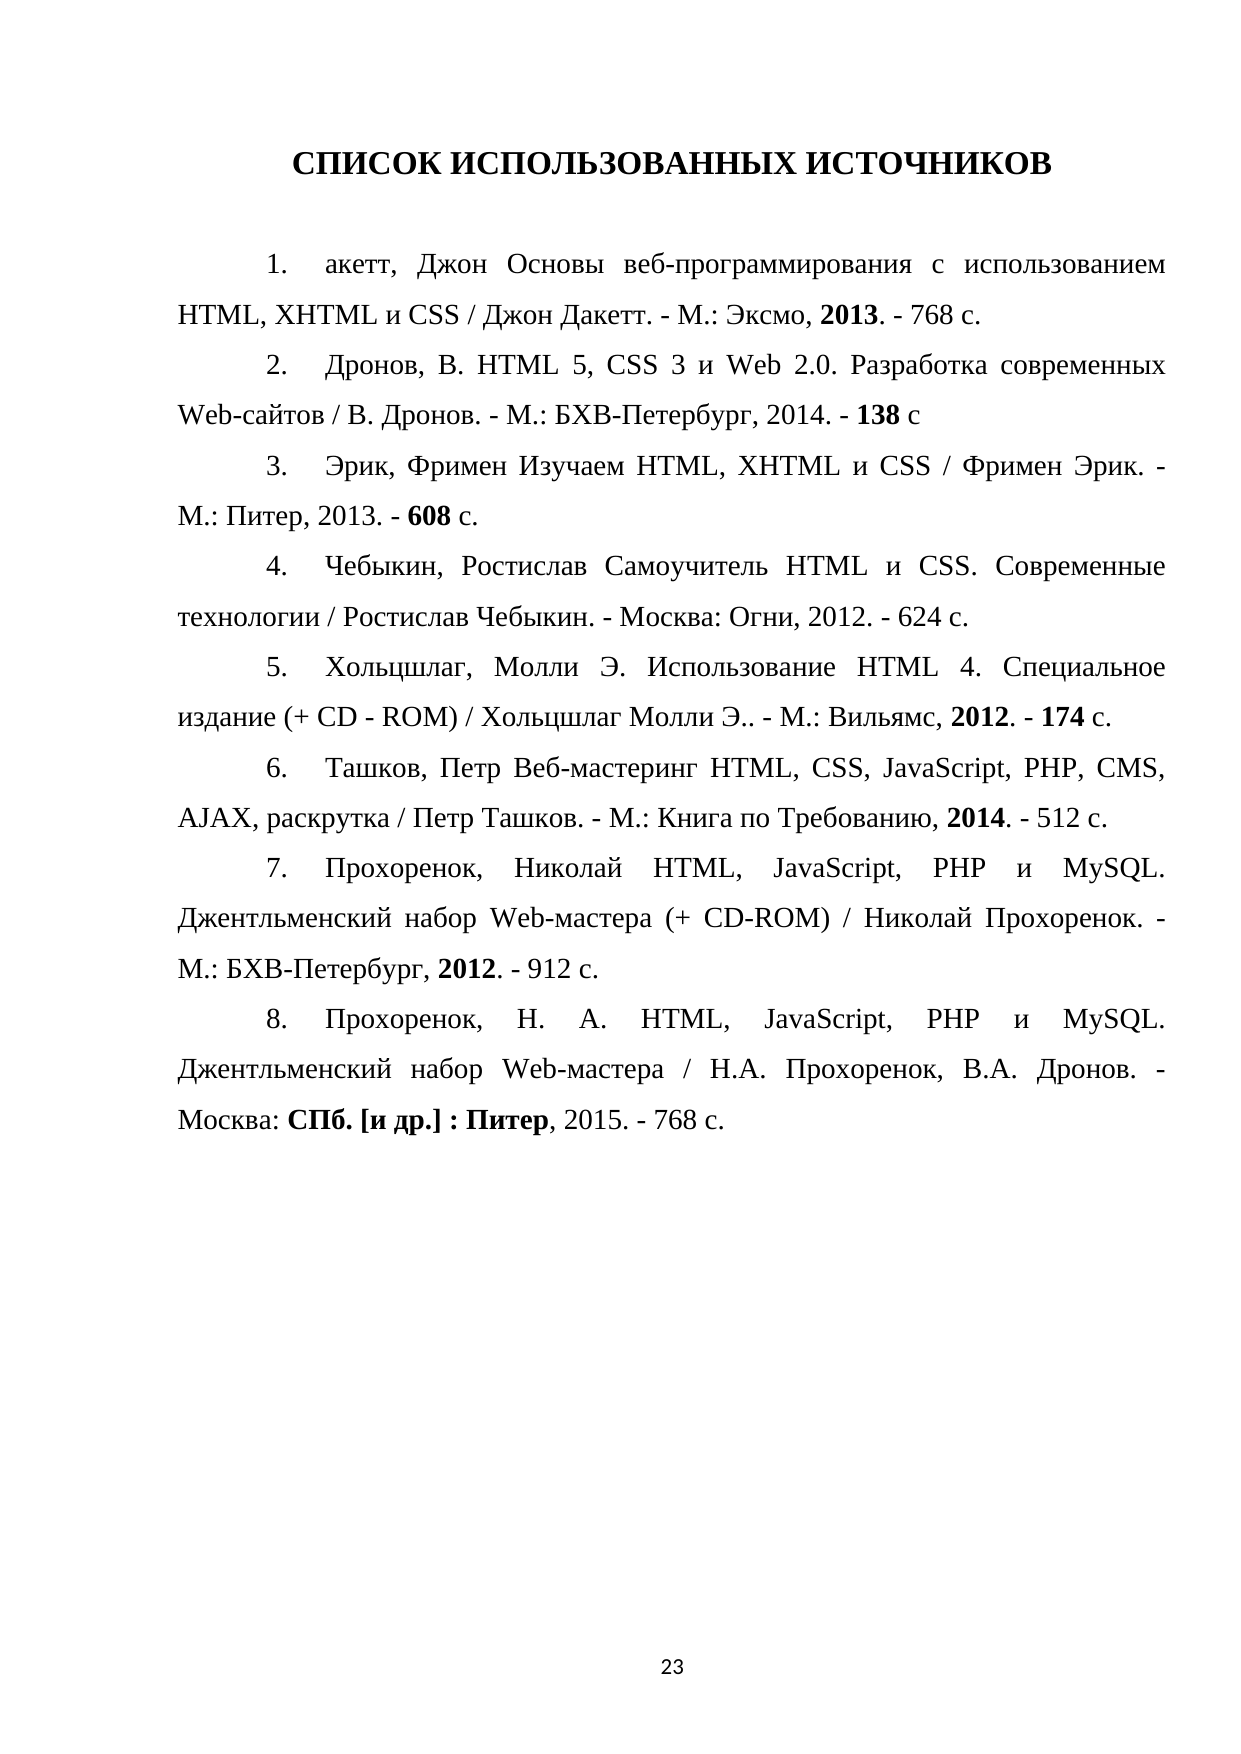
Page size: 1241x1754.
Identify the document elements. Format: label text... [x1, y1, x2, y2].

list Ташков, Петр Веб-мастеринг HTML, CSS, JavaScript, PHP, CMS, AJAX, раскрутка / Петр Ташков. - М.: Книга по Требованию, 2014. - 512 c. [177, 750, 1167, 833]
list Прохоренок, Николай HTML, JavaScript, PHP и MySQL. Джентльменский набор Web-мастера (+ CD-ROM) / Николай Прохоренок. - М.: БХВ-Петербург, 2012. - 912 c. [177, 850, 1167, 984]
list акетт, Джон Основы веб-программирования с использованием HTML, XHTML и CSS / Джон Дакетт. - М.: Эксмо, 2013. - 768 c. [177, 247, 1167, 330]
list Хольцшлаг, Молли Э. Использование HTML 4. Специальное издание (+ CD - ROM) / Хольцшлаг Молли Э.. - М.: Вильямс, 2012. - 174 c. [177, 649, 1167, 733]
list Чебыкин, Ростислав Самоучитель HTML и CSS. Современные технологии / Ростислав Чебыкин. - Москва: Огни, 2012. - 624 c. [177, 548, 1167, 632]
subtitle СПИСОК ИСПОЛЬЗОВАННЫХ ИСТОЧНИКОВ [177, 143, 1167, 181]
list Эрик, Фримен Изучаем HTML, XHTML и CSS / Фримен Эрик. - М.: Питер, 2013. - 608 c. [177, 448, 1167, 532]
list Дронов, В. HTML 5, CSS 3 и Web 2.0. Разработка современных Web-сайтов / В. Дронов. - М.: БХВ-Петербург, 2014. - 138 c [177, 347, 1167, 431]
list Прохоренок, Н. А. HTML, JavaScript, PHP и MySQL. Джентльменский набор Web-мастера / Н.А. Прохоренок, В.А. Дронов. - Москва: СПб. [и др.] : Питер, 2015. - 768 c. [177, 1001, 1167, 1135]
